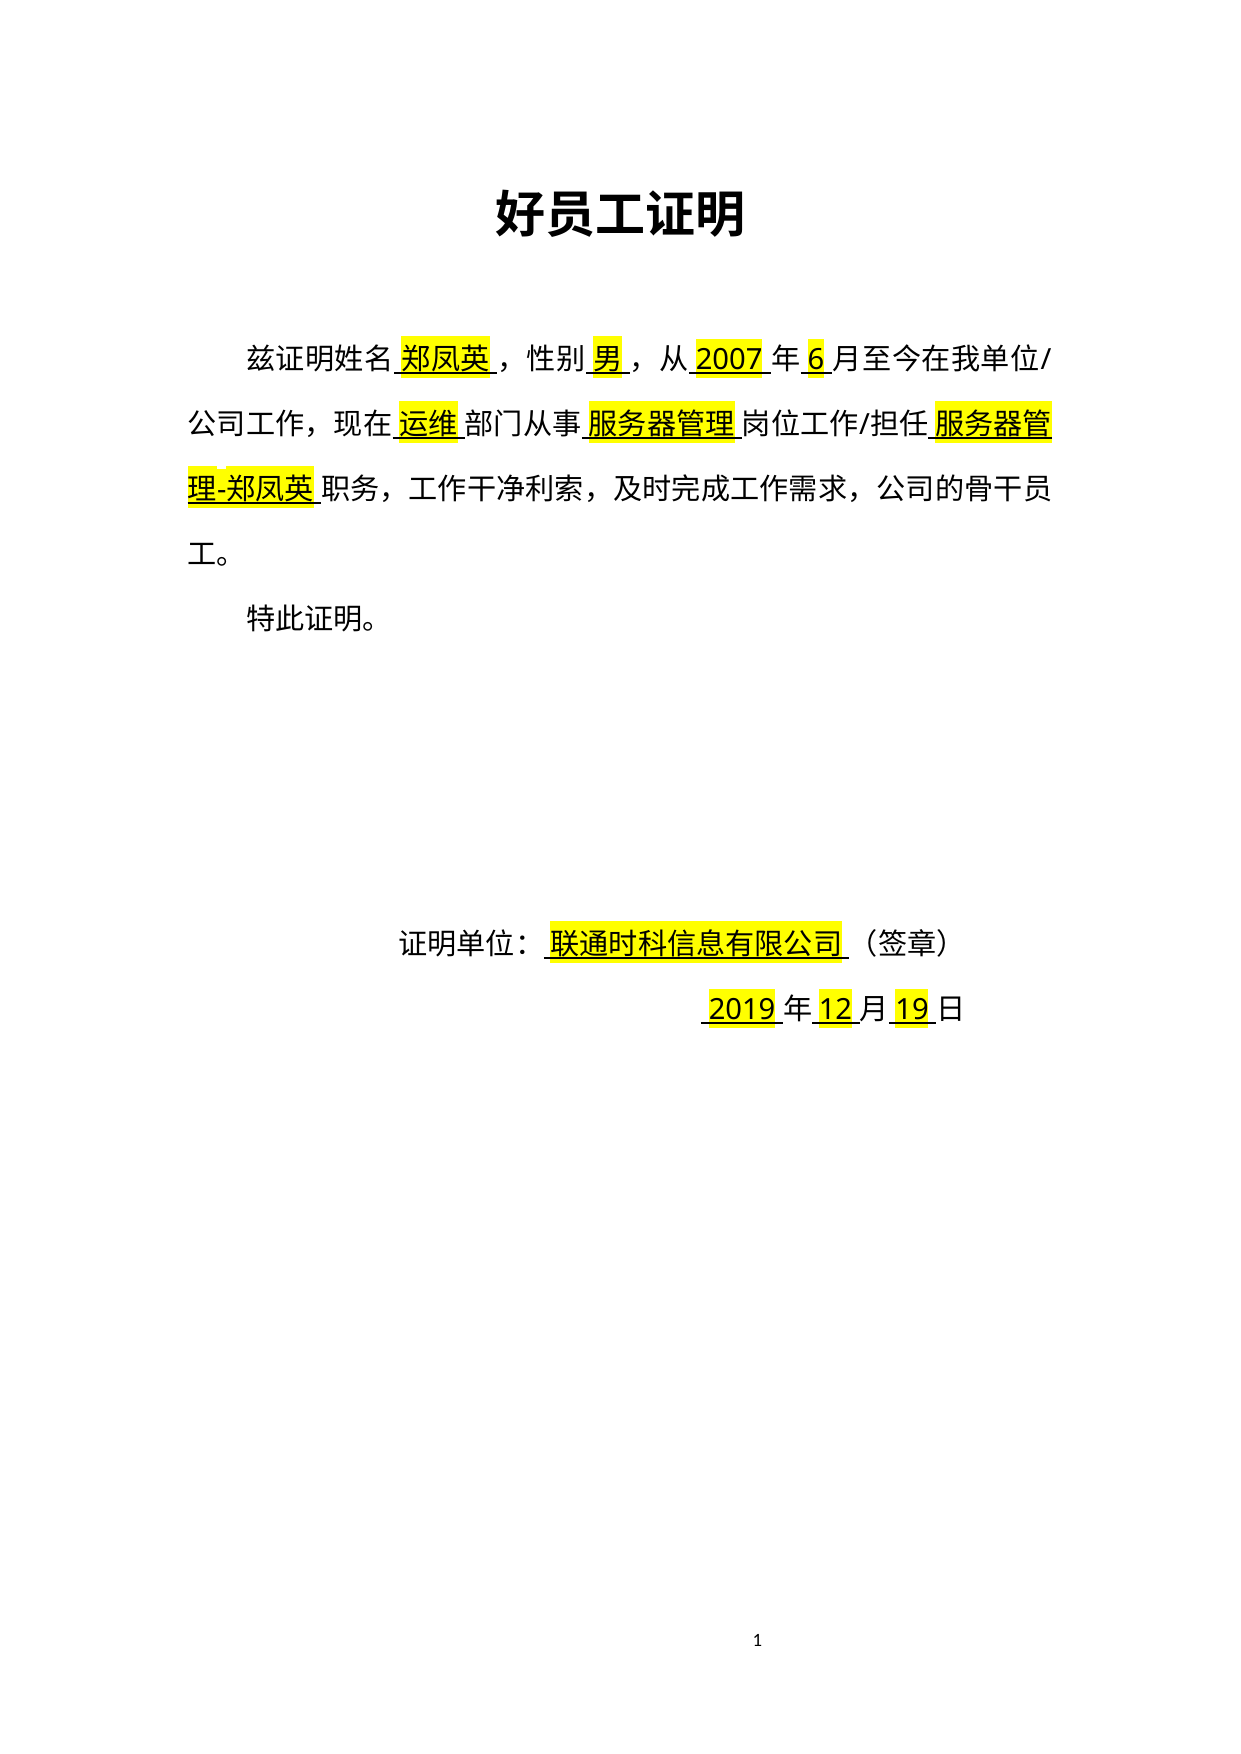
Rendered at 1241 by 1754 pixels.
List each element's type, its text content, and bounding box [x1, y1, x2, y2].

text 兹证明姓名 郑凤英 ，性别 男 ，从 2007 年 6 月至今在我单位/公司工作，现在 运维 部门从事 服务器管理 岗位工作/担任 服务器管理-郑凤英 职务，工作干净利索，及时完成工作需求，公司的骨干员工。 [187, 324, 1053, 584]
text 好员工证明 [187, 162, 1053, 259]
text 2019 年 12 月 19 日 [187, 974, 965, 1039]
text 特此证明。 [187, 584, 1053, 649]
text 证明单位： 联通时科信息有限公司 （签章） [187, 909, 965, 974]
